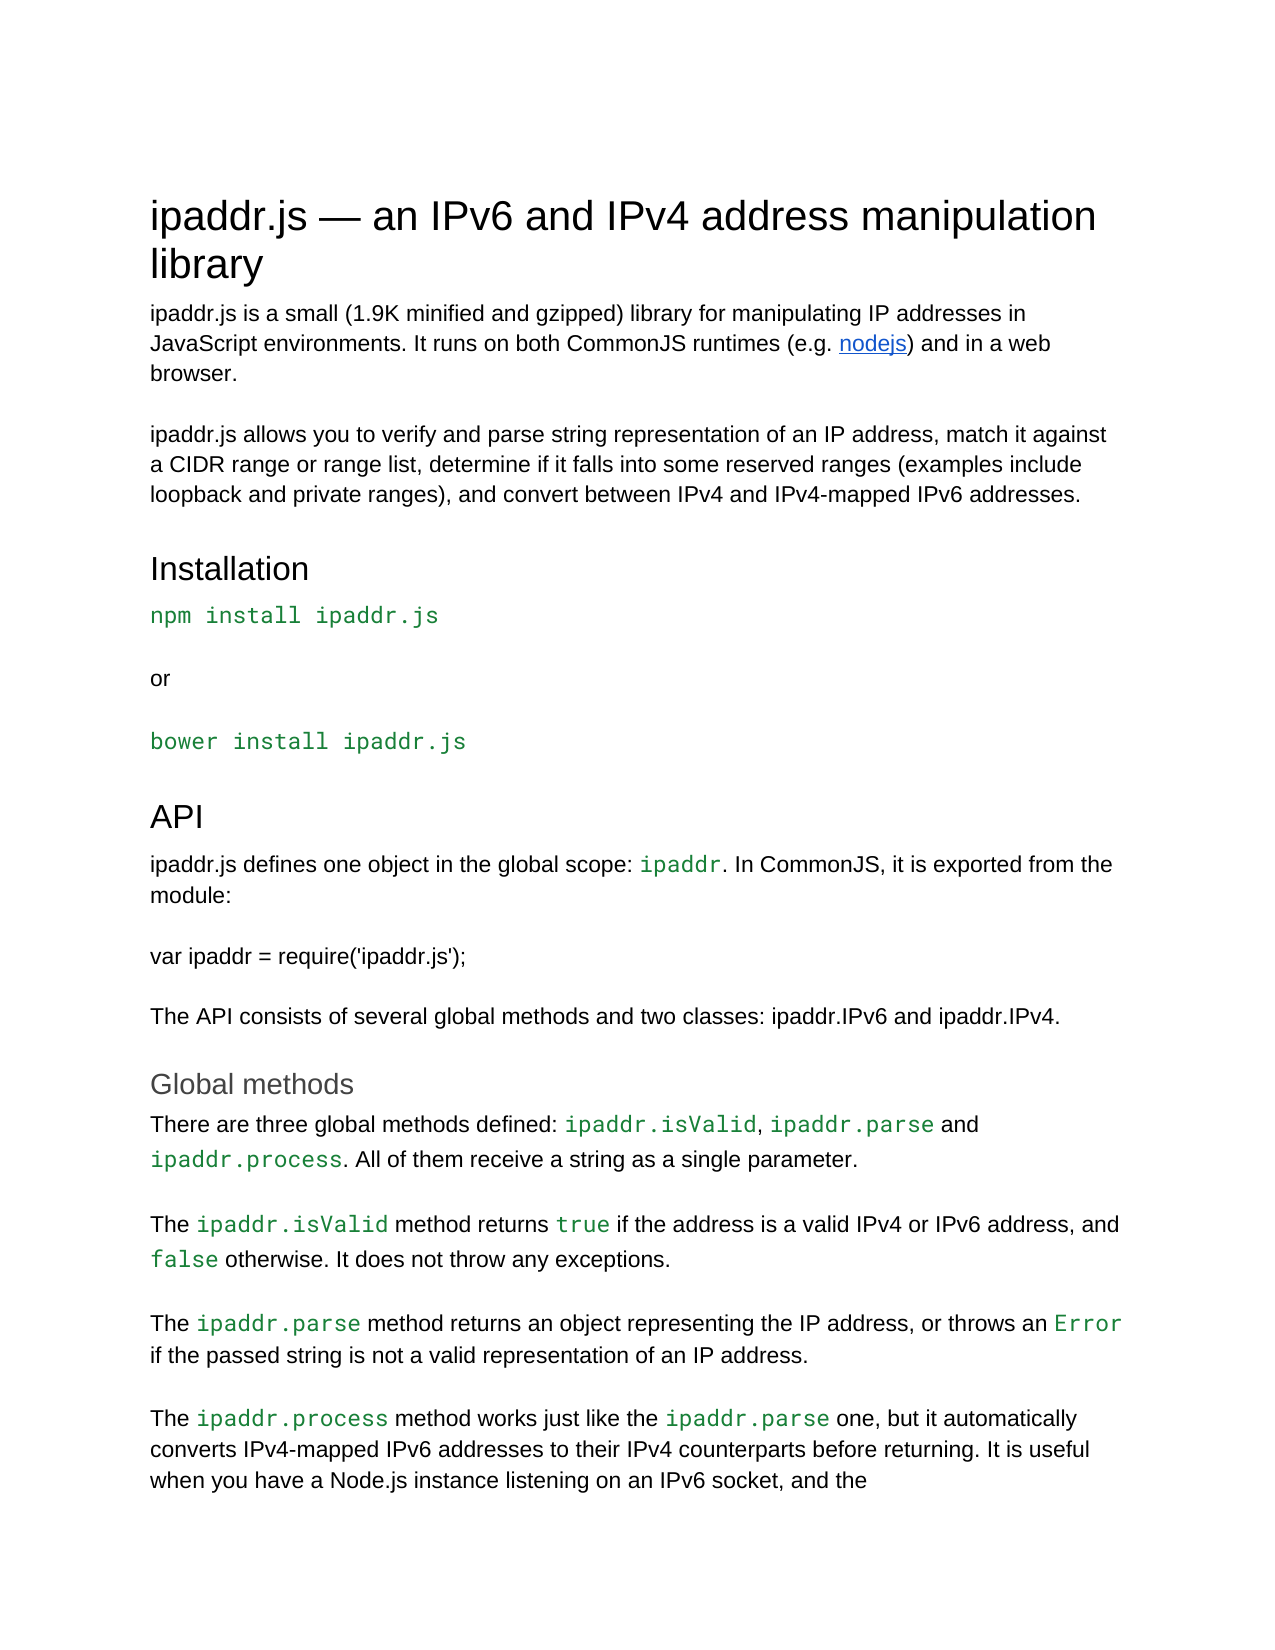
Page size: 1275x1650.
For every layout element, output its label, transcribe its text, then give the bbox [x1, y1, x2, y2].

text The API consists of several global methods and two classes: ipaddr.IPv6 and ipaddr.IPv4. [150, 1003, 1125, 1029]
text ipaddr.js is a small (1.9K minified and gzipped) library for manipulating IP addresses in JavaScript environments. It runs on both CommonJS runtimes (e.g. nodejs) and in a web browser. [150, 300, 1125, 387]
text or [150, 665, 1125, 691]
text var ipaddr = require('ipaddr.js'); [150, 943, 1125, 969]
subtitle API [150, 797, 1125, 836]
text npm install ipaddr.js [150, 600, 1125, 630]
subtitle Global methods [150, 1067, 1125, 1100]
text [150, 1402, 1125, 1493]
text ipaddr.js defines one object in the global scope: ipaddr. In CommonJS, it is exported from the module: [150, 848, 1125, 909]
text The ipaddr.isValid method returns true if the address is a valid IPv4 or IPv6 address, and false otherwise. It does not throw any exceptions. [150, 1208, 1125, 1273]
subtitle Installation [150, 549, 1125, 587]
text bower install ipaddr.js [150, 725, 1125, 755]
subtitle ipaddr.js — an IPv6 and IPv4 address manipulation library [150, 192, 1125, 287]
text ipaddr.js allows you to verify and parse string representation of an IP address, match it against a CIDR range or range list, determine if it falls into some reserved ranges (examples include loopback and private ranges), and convert between IPv4 and IPv4-mapped IPv6 addresses. [150, 421, 1125, 508]
text The ipaddr.parse method returns an object representing the IP address, or throws an Error if the passed string is not a valid representation of an IP address. [150, 1308, 1125, 1368]
text There are three global methods defined: ipaddr.isValid, ipaddr.parse and ipaddr.process. All of them receive a string as a single parameter. [150, 1109, 1125, 1173]
